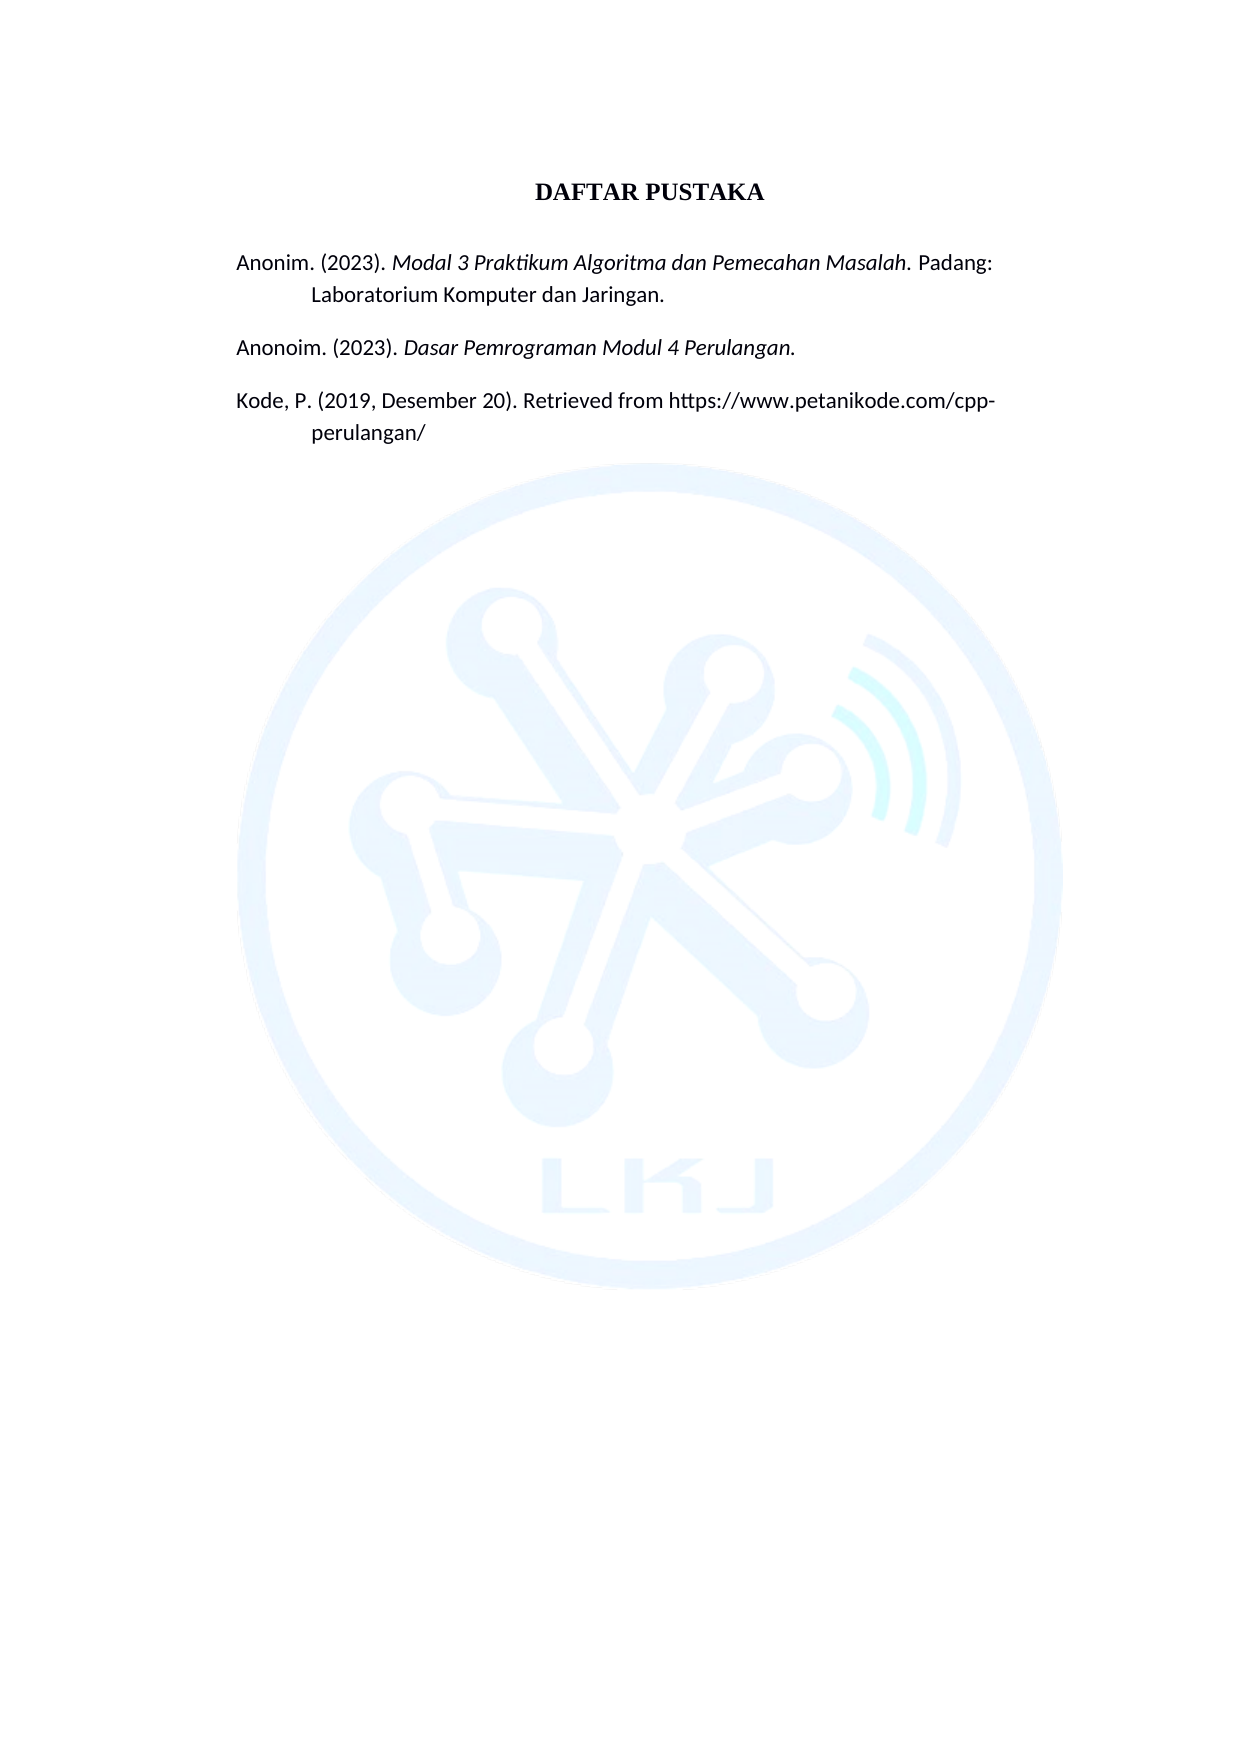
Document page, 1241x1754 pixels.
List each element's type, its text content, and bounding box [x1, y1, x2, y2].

text Anonoim. (2023). Dasar Pemrograman Modul 4 Perulangan. [236, 333, 1063, 361]
text DAFTAR PUSTAKA [236, 177, 1063, 206]
text Kode, P. (2019, Desember 20). Retrieved from https://www.petanikode.com/cpp-perulangan/ [236, 386, 1063, 446]
text Anonim. (2023). Modal 3 Praktikum Algoritma dan Pemecahan Masalah. Padang: Laboratorium Komputer dan Jaringan. [236, 248, 1063, 308]
